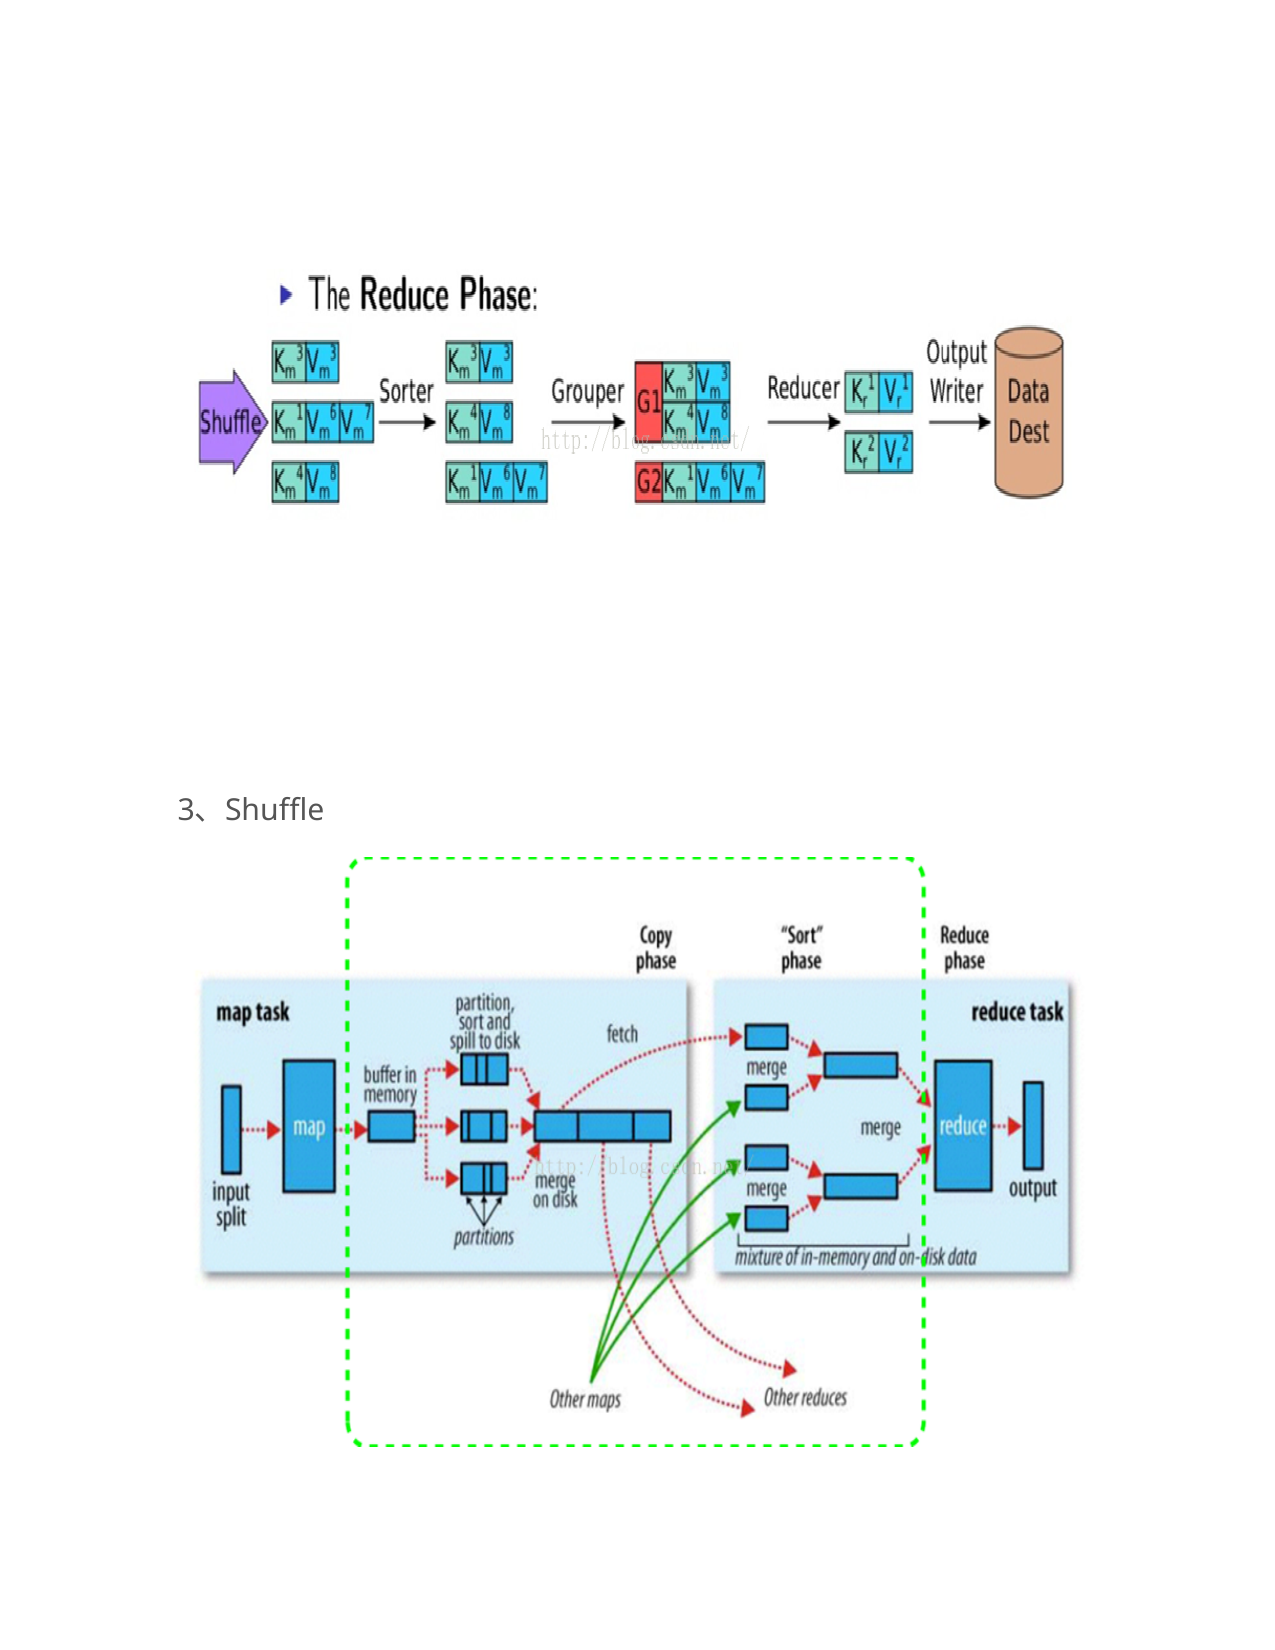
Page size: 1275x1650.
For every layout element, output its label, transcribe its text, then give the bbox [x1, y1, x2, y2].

picture [177, 206, 1095, 642]
picture [177, 857, 1094, 1447]
text 3、Shuffle [177, 785, 1098, 857]
